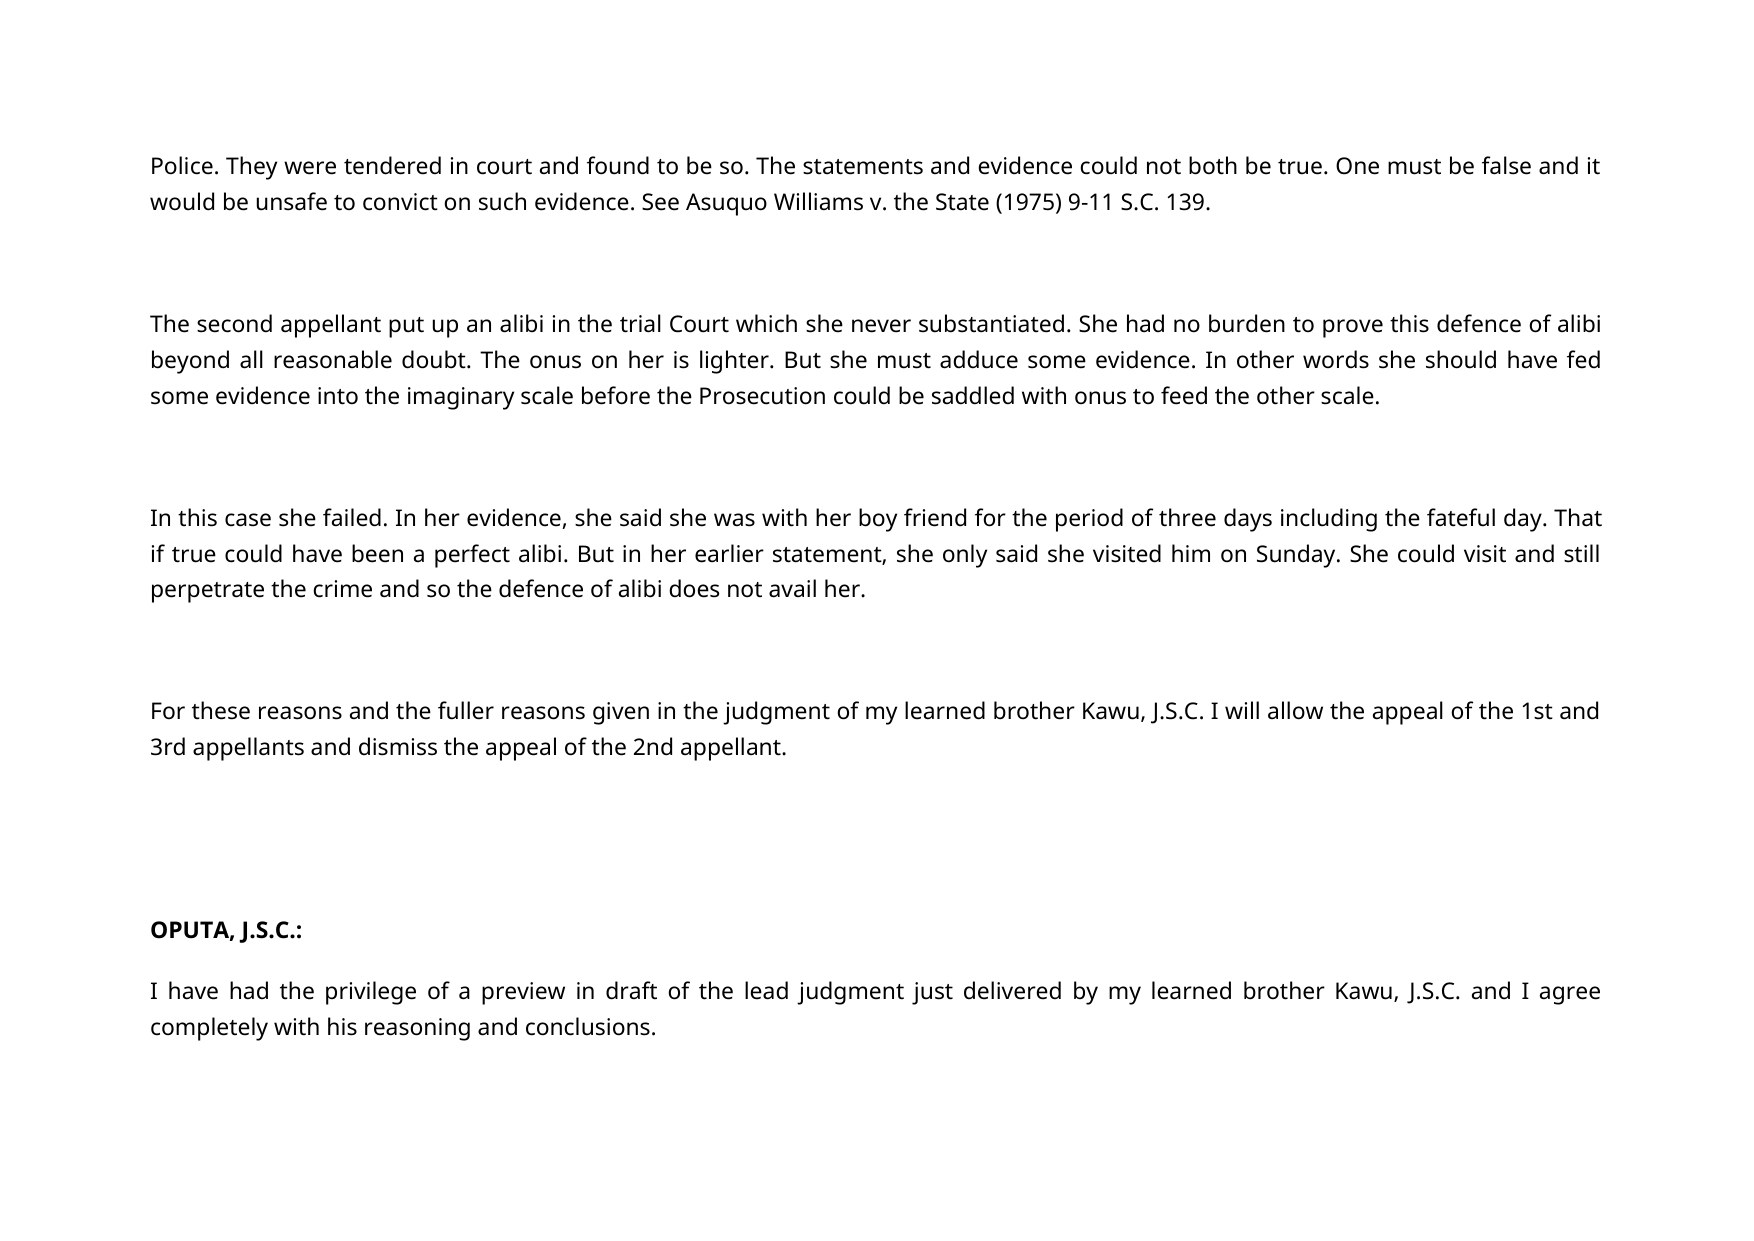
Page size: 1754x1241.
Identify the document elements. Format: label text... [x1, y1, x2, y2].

text I have had the privilege of a preview in draft of the lead judgment just delivered by my learned brother Kawu, J.S.C. and I agree completely with his reasoning and conclusions. [150, 975, 1604, 1042]
text In this case she failed. In her evidence, she said she was with her boy friend for the period of three days including the fateful day. That if true could have been a perfect alibi. But in her earlier statement, she only said she visited him on Sunday. She could visit and still perpetrate the crime and so the defence of alibi does not avail her. [150, 502, 1604, 605]
text OPUTA, J.S.C.: [150, 914, 1604, 945]
text The second appellant put up an alibi in the trial Court which she never substantiated. She had no burden to prove this defence of alibi beyond all reasonable doubt. The onus on her is lighter. But she must adduce some evidence. In other words she should have fed some evidence into the imaginary scale before the Prosecution could be saddled with onus to feed the other scale. [150, 308, 1604, 411]
text For these reasons and the fuller reasons given in the judgment of my learned brother Kawu, J.S.C. I will allow the appeal of the 1st and 3rd appellants and dismiss the appeal of the 2nd appellant. [150, 695, 1604, 762]
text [150, 150, 1604, 217]
